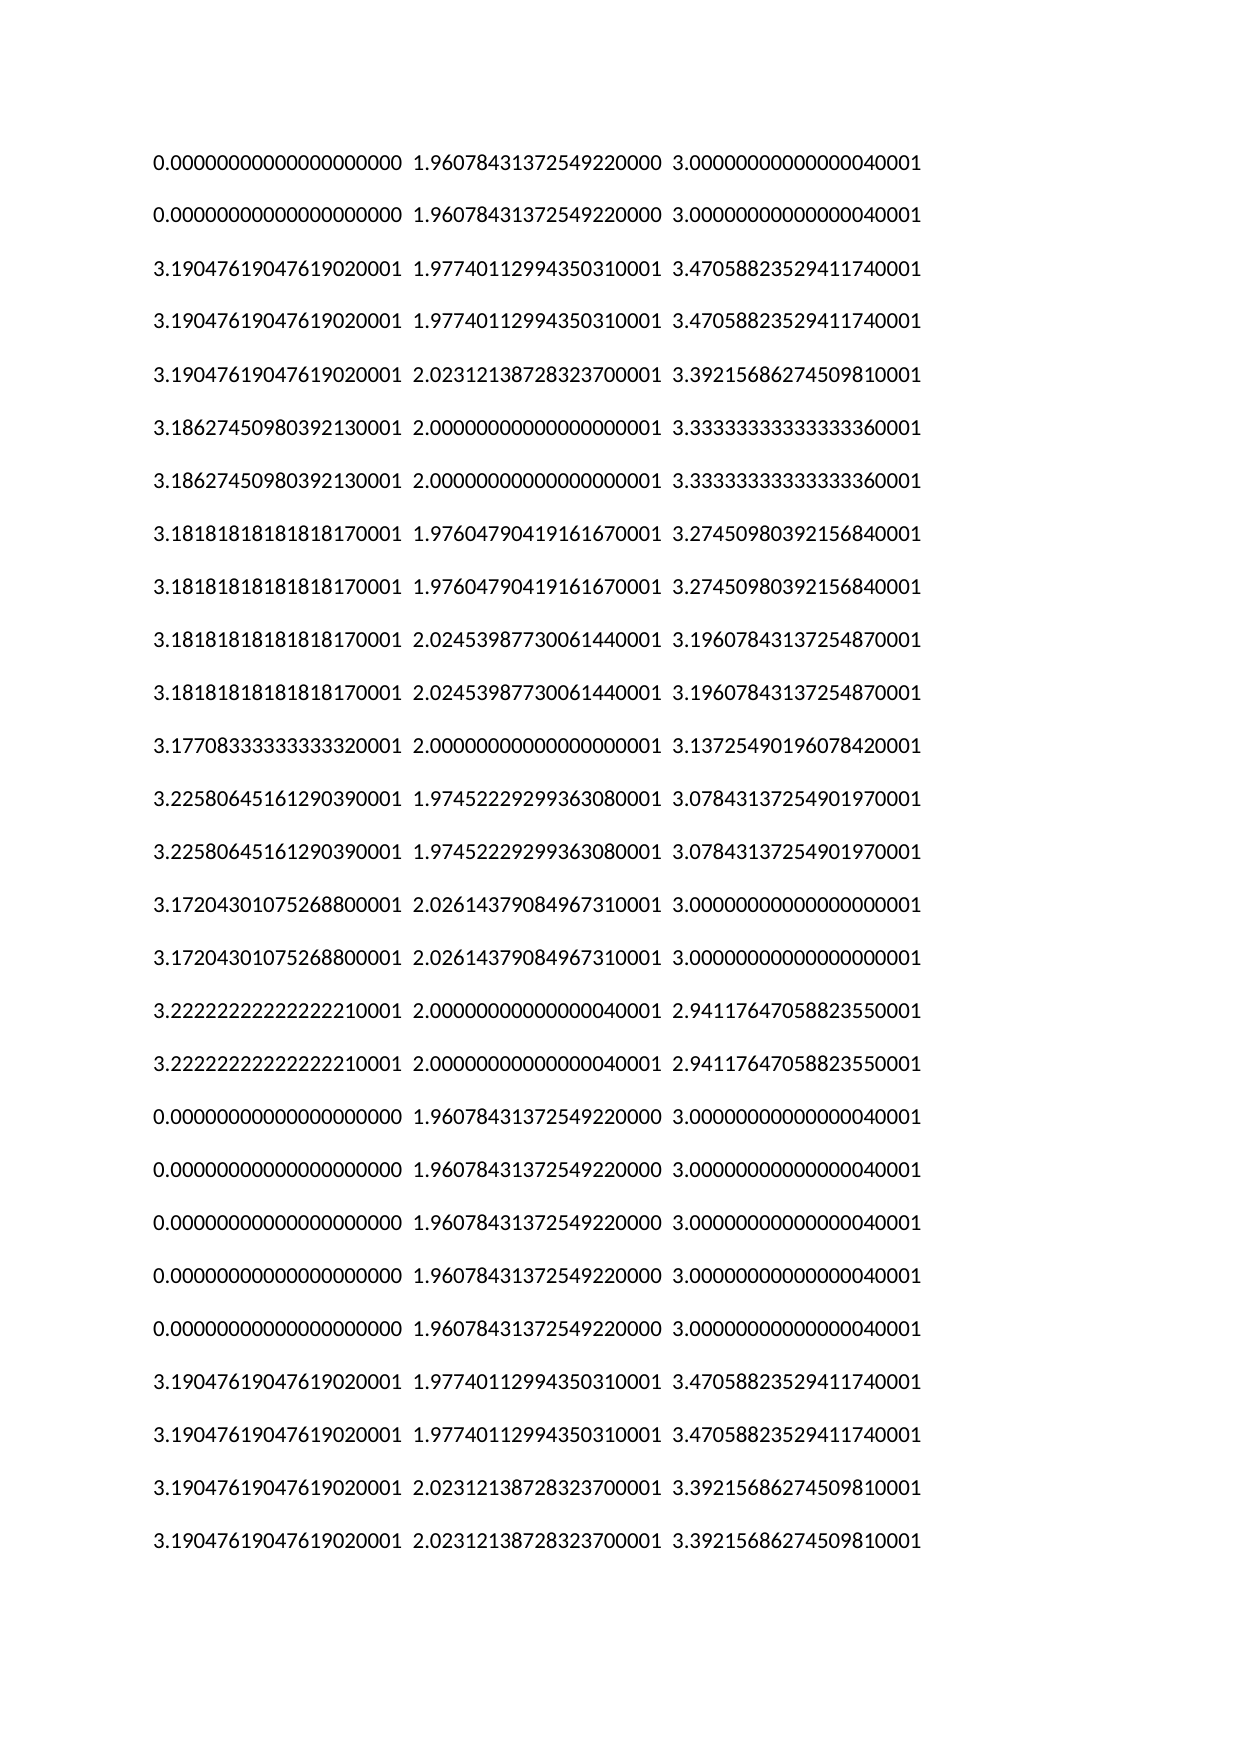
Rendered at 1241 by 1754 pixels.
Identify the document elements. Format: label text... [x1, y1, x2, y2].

text 3.18181818181818170001 2.02453987730061440001 3.19607843137254870001 [148, 678, 1093, 706]
text 3.18181818181818170001 1.97604790419161670001 3.27450980392156840001 [148, 572, 1093, 600]
text 3.17204301075268800001 2.02614379084967310001 3.00000000000000000001 [148, 943, 1093, 971]
text 0.00000000000000000000 1.96078431372549220000 3.00000000000000040001 [148, 1261, 1093, 1289]
text 3.18181818181818170001 1.97604790419161670001 3.27450980392156840001 [148, 519, 1093, 547]
text 0.00000000000000000000 1.96078431372549220000 3.00000000000000040001 [148, 1102, 1093, 1130]
text 3.18181818181818170001 2.02453987730061440001 3.19607843137254870001 [148, 625, 1093, 653]
text 3.19047619047619020001 2.02312138728323700001 3.39215686274509810001 [148, 1526, 1093, 1554]
text 3.17204301075268800001 2.02614379084967310001 3.00000000000000000001 [148, 890, 1093, 918]
text 3.19047619047619020001 2.02312138728323700001 3.39215686274509810001 [148, 1473, 1093, 1501]
text 3.18627450980392130001 2.00000000000000000001 3.33333333333333360001 [148, 466, 1093, 494]
text 3.22580645161290390001 1.97452229299363080001 3.07843137254901970001 [148, 784, 1093, 812]
text 3.17708333333333320001 2.00000000000000000001 3.13725490196078420001 [148, 731, 1093, 759]
text 3.19047619047619020001 2.02312138728323700001 3.39215686274509810001 [148, 360, 1093, 388]
text 3.19047619047619020001 1.97740112994350310001 3.47058823529411740001 [148, 1420, 1093, 1448]
text 0.00000000000000000000 1.96078431372549220000 3.00000000000000040001 [148, 1155, 1093, 1183]
text 3.22222222222222210001 2.00000000000000040001 2.94117647058823550001 [148, 996, 1093, 1024]
text 3.19047619047619020001 1.97740112994350310001 3.47058823529411740001 [148, 254, 1093, 282]
text 3.19047619047619020001 1.97740112994350310001 3.47058823529411740001 [148, 1367, 1093, 1395]
text 3.18627450980392130001 2.00000000000000000001 3.33333333333333360001 [148, 413, 1093, 441]
text 0.00000000000000000000 1.96078431372549220000 3.00000000000000040001 [148, 1314, 1093, 1342]
text 0.00000000000000000000 1.96078431372549220000 3.00000000000000040001 [148, 1208, 1093, 1236]
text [148, 148, 1093, 176]
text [148, 201, 1093, 229]
text 3.22222222222222210001 2.00000000000000040001 2.94117647058823550001 [148, 1049, 1093, 1077]
text 3.22580645161290390001 1.97452229299363080001 3.07843137254901970001 [148, 837, 1093, 865]
text 3.19047619047619020001 1.97740112994350310001 3.47058823529411740001 [148, 307, 1093, 335]
